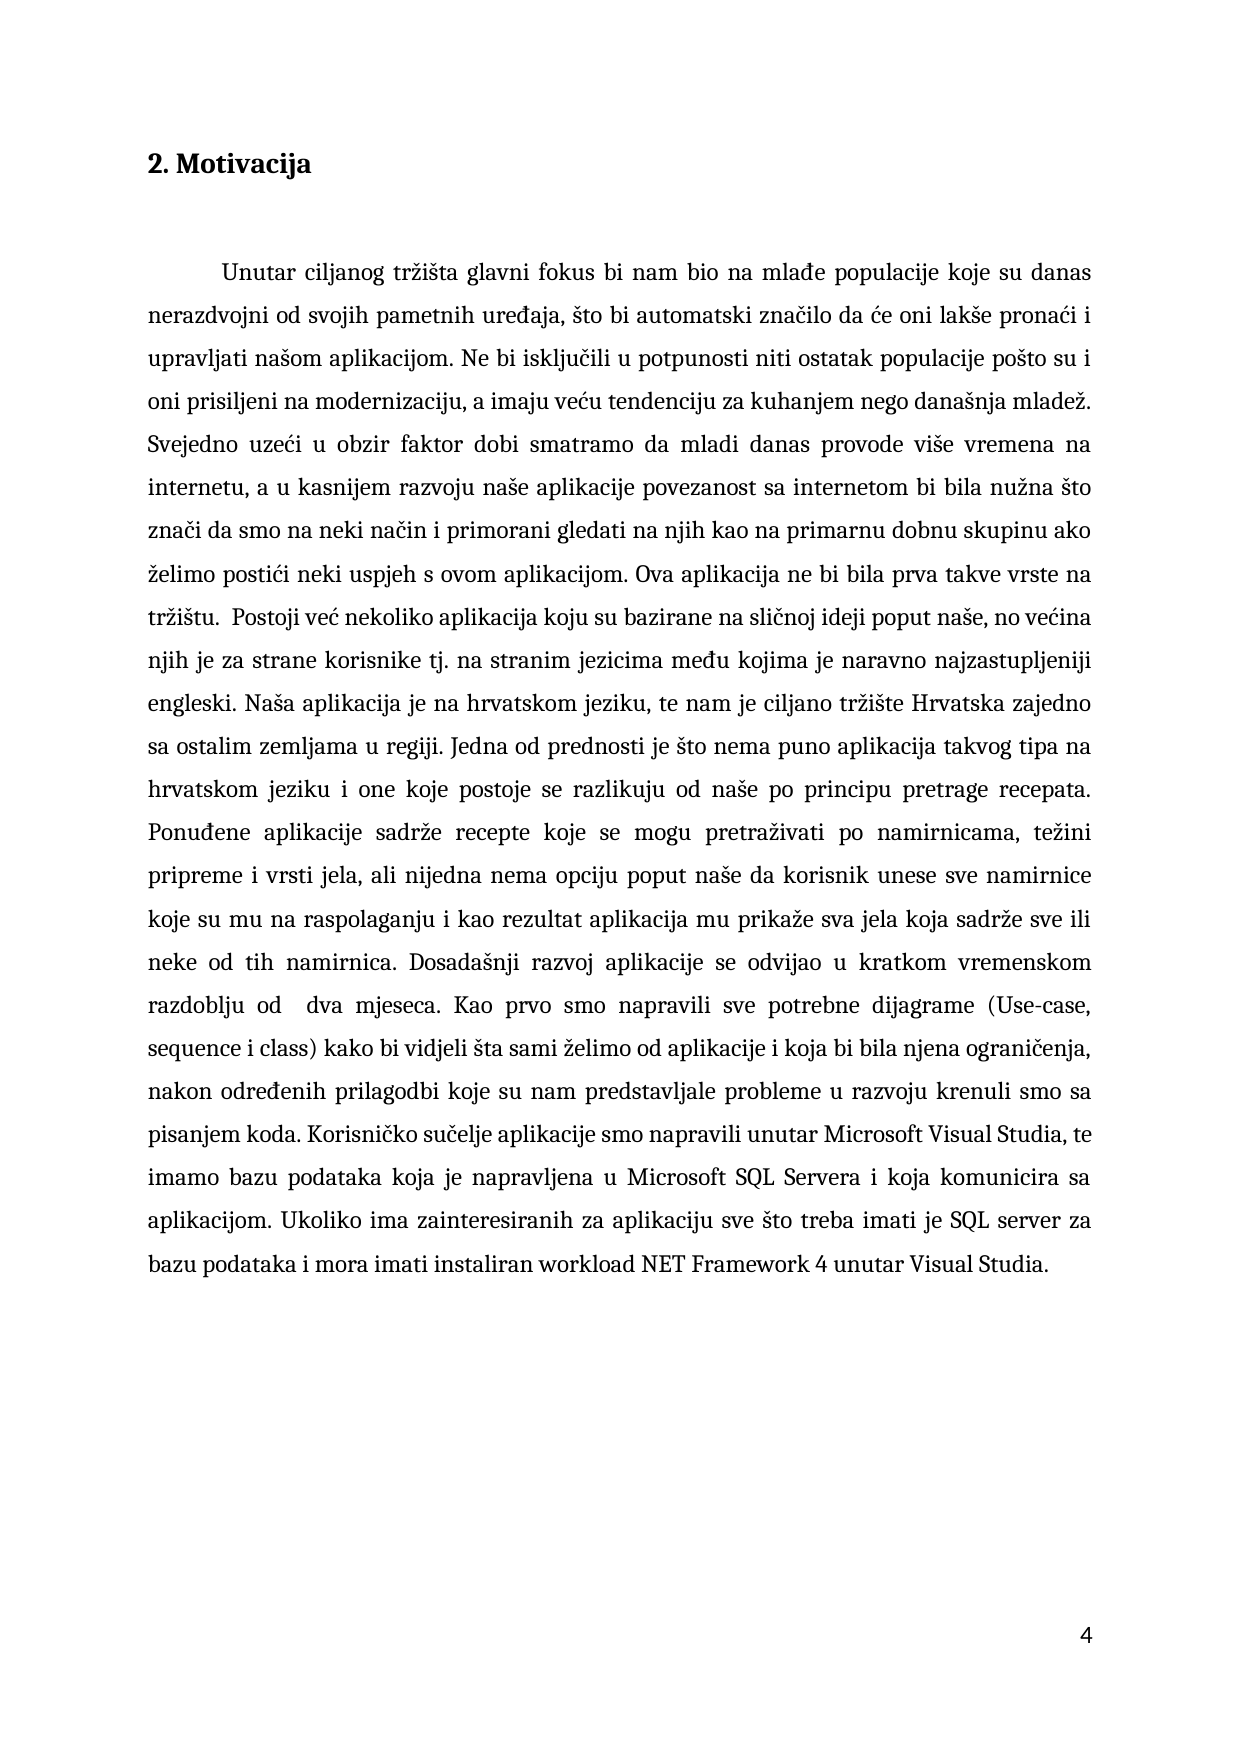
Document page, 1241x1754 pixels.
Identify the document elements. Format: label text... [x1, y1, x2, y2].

text Unutar ciljanog tržišta glavni fokus bi nam bio na mlađe populacije koje su danas nerazdvojni od svojih pametnih uređaja, što bi automatski značilo da će oni lakše pronaći i upravljati našom aplikacijom. Ne bi isključili u potpunosti niti ostatak populacije pošto su i oni prisiljeni na modernizaciju, a imaju veću tendenciju za kuhanjem nego današnja mladež. Svejedno uzeći u obzir faktor dobi smatramo da mladi danas provode više vremena na internetu, a u kasnijem razvoju naše aplikacije povezanost sa internetom bi bila nužna što znači da smo na neki način i primorani gledati na njih kao na primarnu dobnu skupinu ako želimo postići neki uspjeh s ovom aplikacijom. Ova aplikacija ne bi bila prva takve vrste na tržištu. Postoji već nekoliko aplikacija koju su bazirane na sličnoj ideji poput naše, no većina njih je za strane korisnike tj. na stranim jezicima među kojima je naravno najzastupljeniji engleski. Naša aplikacija je na hrvatskom jeziku, te nam je ciljano tržište Hrvatska zajedno sa ostalim zemljama u regiji. Jedna od prednosti je što nema puno aplikacija takvog tipa na hrvatskom jeziku i one koje postoje se razlikuju od naše po principu pretrage recepata. Ponuđene aplikacije sadrže recepte koje se mogu pretraživati po namirnicama, težini pripreme i vrsti jela, ali nijedna nema opciju poput naše da korisnik unese sve namirnice koje su mu na raspolaganju i kao rezultat aplikacija mu prikaže sva jela koja sadrže sve ili neke od tih namirnica. Dosadašnji razvoj aplikacije se odvijao u kratkom vremenskom razdoblju od dva mjeseca. Kao prvo smo napravili sve potrebne dijagrame (Use-case, sequence i class) kako bi vidjeli šta sami želimo od aplikacije i koja bi bila njena ograničenja, nakon određenih prilagodbi koje su nam predstavljale probleme u razvoju krenuli smo sa pisanjem koda. Korisničko sučelje aplikacije smo napravili unutar Microsoft Visual Studia, te imamo bazu podataka koja je napravljena u Microsoft SQL Servera i koja komunicira sa aplikacijom. Ukoliko ima zainteresiranih za aplikaciju sve što treba imati je SQL server za bazu podataka i mora imati instaliran workload NET Framework 4 unutar Visual Studia. [148, 258, 1093, 1278]
subtitle 2. Motivacija [148, 148, 1093, 181]
